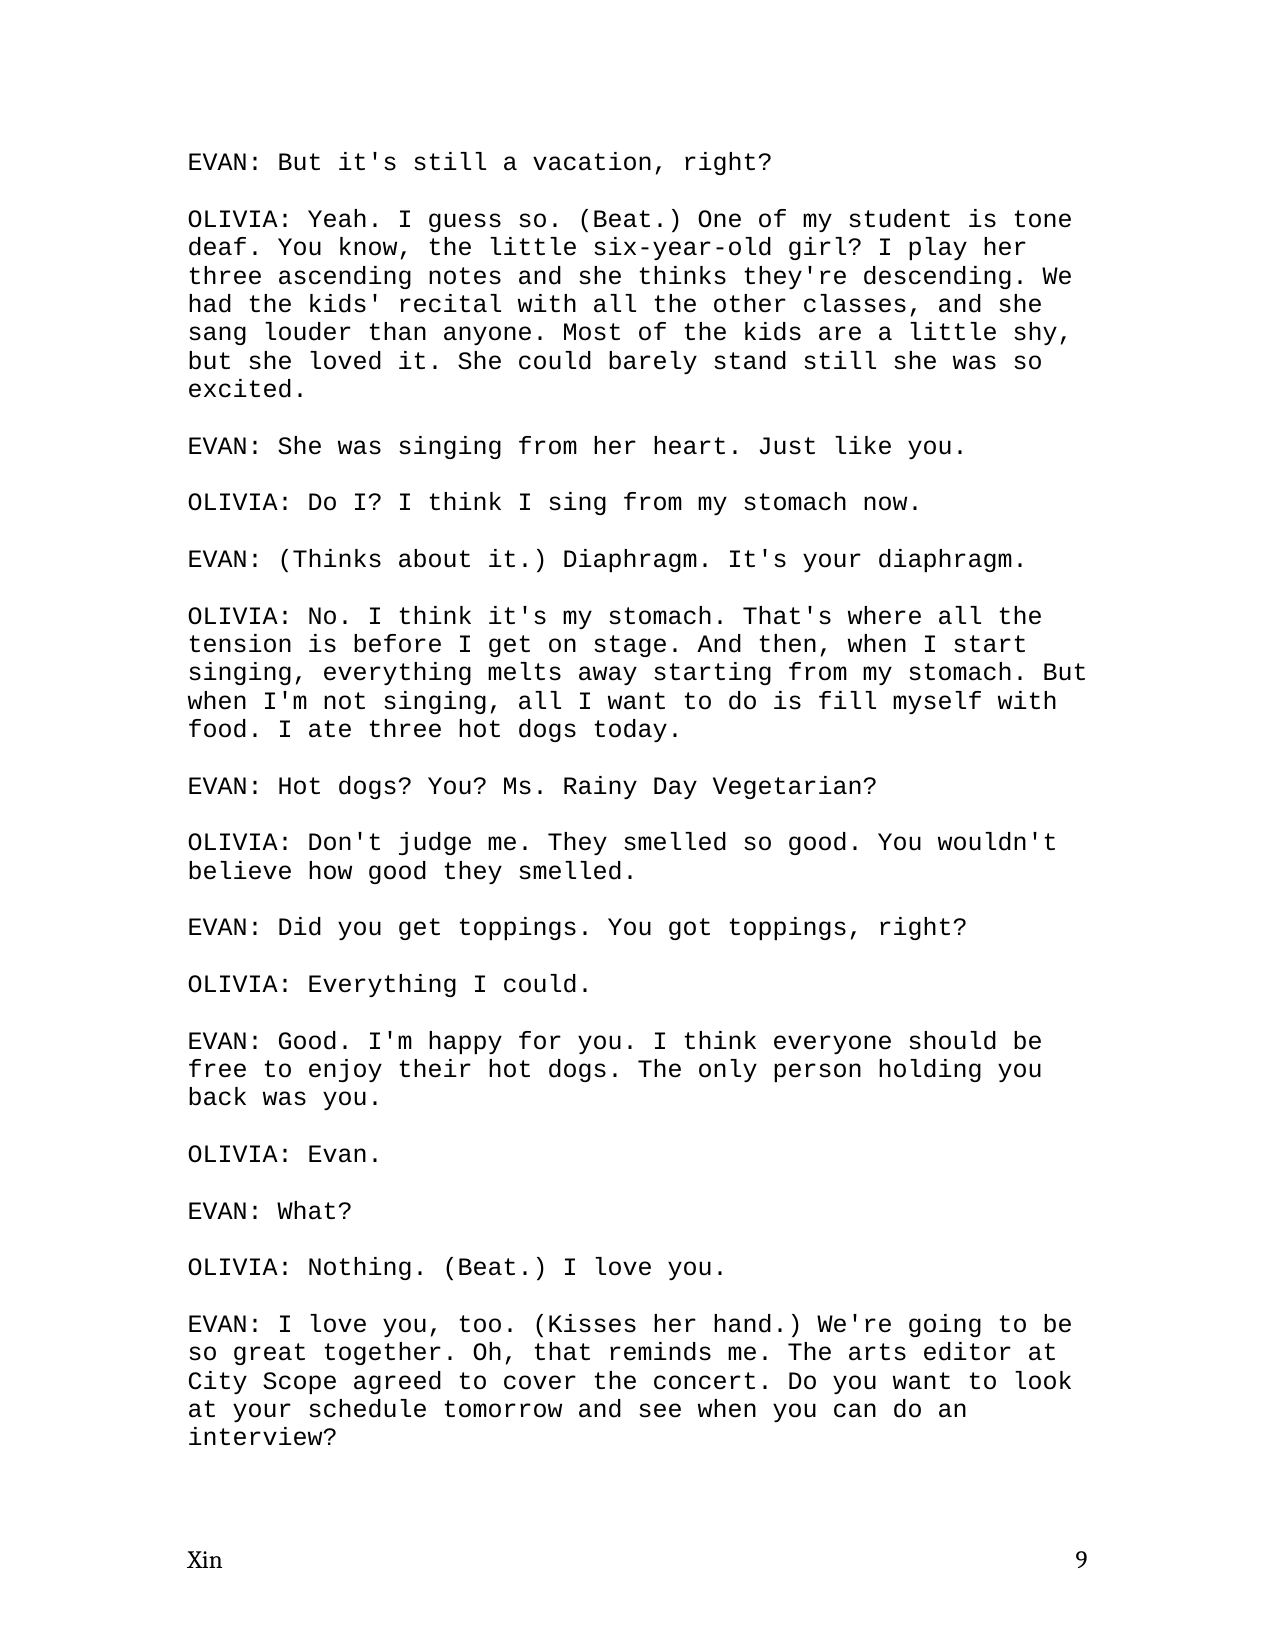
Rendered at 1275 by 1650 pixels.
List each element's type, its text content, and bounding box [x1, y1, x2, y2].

text EVAN: Good. I'm happy for you. I think everyone should be free to enjoy their hot dogs. The only person holding you back was you. [187, 1028, 1087, 1113]
text OLIVIA: Evan. [187, 1142, 1087, 1170]
text OLIVIA: Nothing. (Beat.) I love you. [187, 1255, 1087, 1283]
text OLIVIA: No. I think it's my stomach. That's where all the tension is before I get on stage. And then, when I start singing, everything melts away starting from my stomach. But when I'm not singing, all I want to do is fill myself with food. I ate three hot dogs today. [187, 603, 1087, 745]
text OLIVIA: Do I? I think I sing from my stomach now. [187, 490, 1087, 518]
text OLIVIA: Everything I could. [187, 972, 1087, 1000]
text EVAN: What? [187, 1198, 1087, 1227]
text EVAN: (Thinks about it.) Diaphragm. It's your diaphragm. [187, 547, 1087, 575]
text EVAN: But it's still a vacation, right? [187, 150, 1087, 178]
text OLIVIA: Don't judge me. They smelled so good. You wouldn't believe how good they smelled. [187, 830, 1087, 887]
text EVAN: Hot dogs? You? Ms. Rainy Day Vegetarian? [187, 773, 1087, 802]
text EVAN: Did you get toppings. You got toppings, right? [187, 915, 1087, 943]
text OLIVIA: Yeah. I guess so. (Beat.) One of my student is tone deaf. You know, the little six-year-old girl? I play her three ascending notes and she thinks they're descending. We had the kids' recital with all the other classes, and she sang louder than anyone. Most of the kids are a little shy, but she loved it. She could barely stand still she was so excited. [187, 207, 1087, 405]
text EVAN: I love you, too. (Kisses her hand.) We're going to be so great together. Oh, that reminds me. The arts editor at City Scope agreed to cover the concert. Do you want to look at your schedule tomorrow and see when you can do an interview? [187, 1312, 1087, 1453]
text EVAN: She was singing from her heart. Just like you. [187, 433, 1087, 462]
